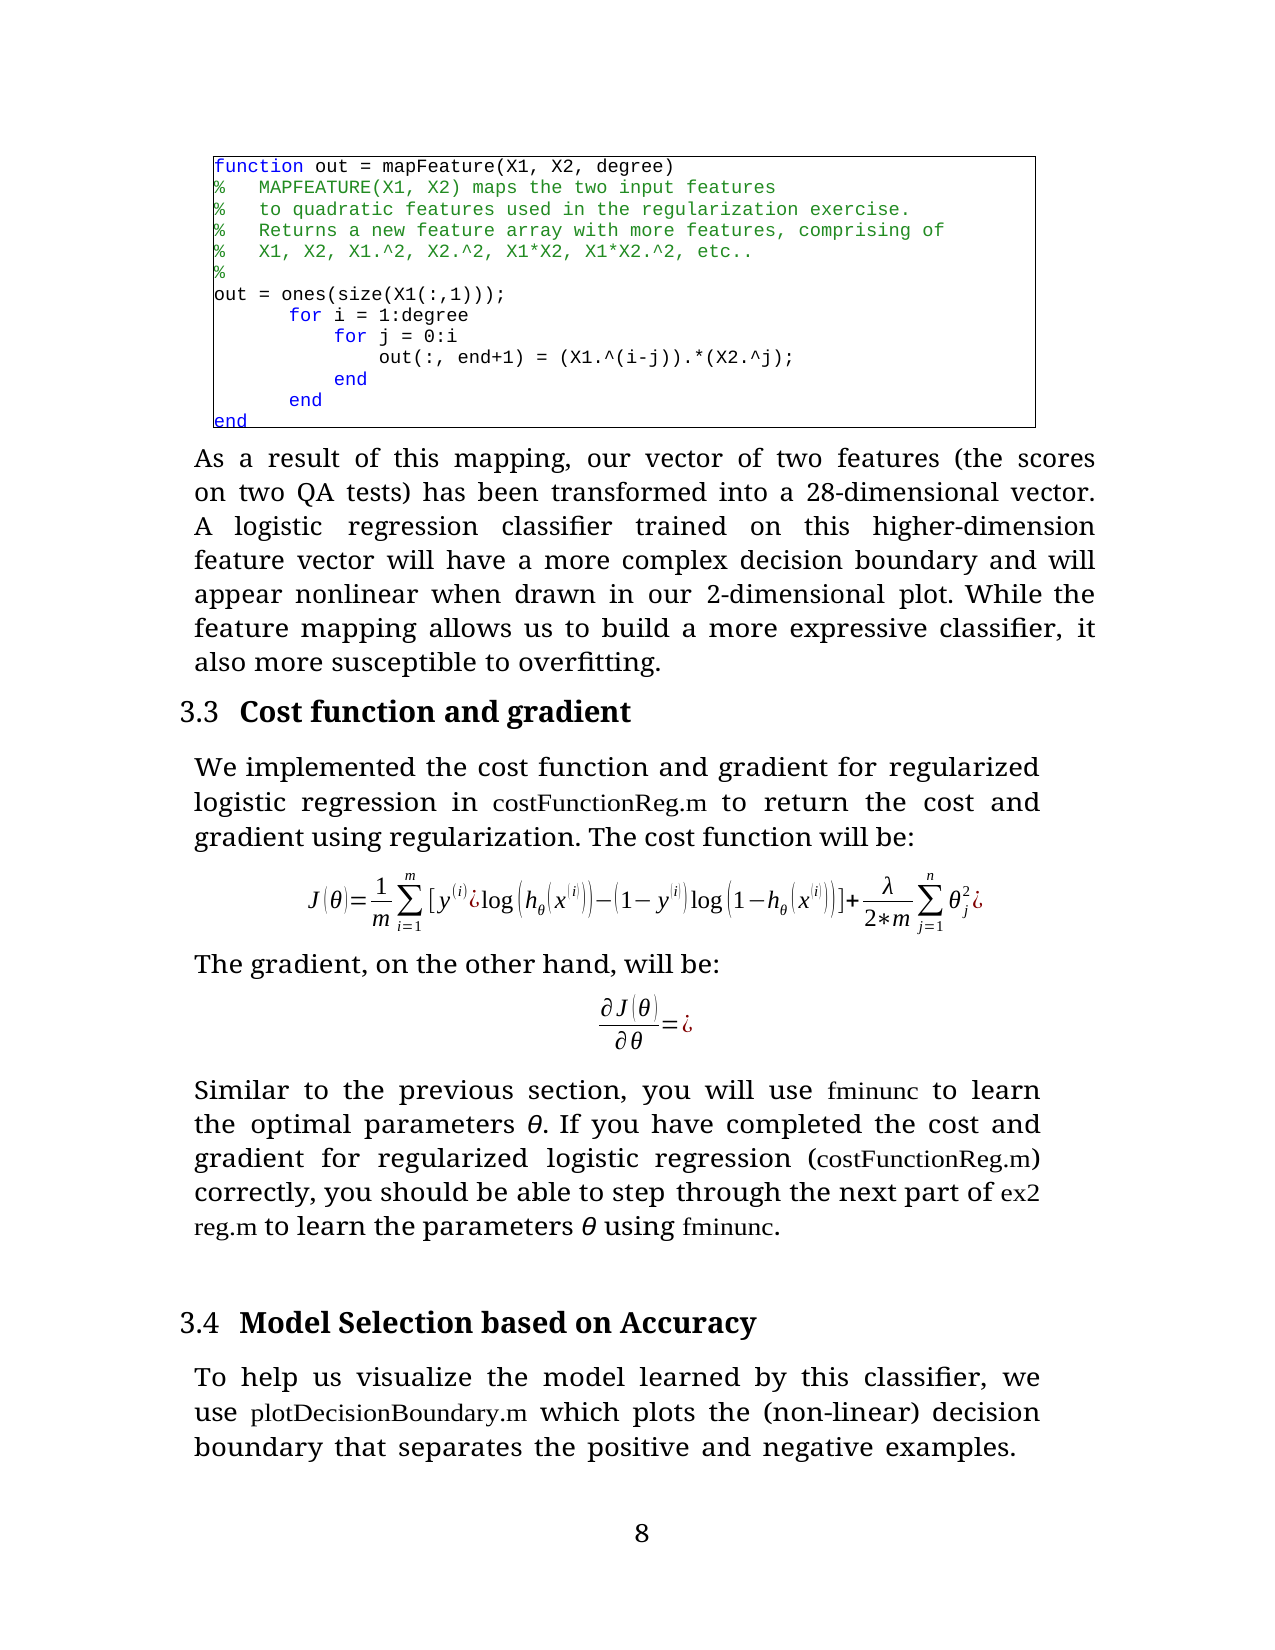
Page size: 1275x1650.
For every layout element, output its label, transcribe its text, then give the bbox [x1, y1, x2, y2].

text As a result of this mapping, our vector of two features (the scores on two QA tests) has been transformed into a 28-dimensional vector. A logistic regression classifier trained on this higher-dimension feature vector will have a more complex decision boundary and will appear nonlinear when drawn in our 2-dimensional plot. While the feature mapping allows us to build a more expressive classifier, it also more susceptible to overfitting. [194, 441, 1096, 679]
subtitle Model Selection based on Accuracy [179, 1302, 1096, 1342]
text To help us visualize the model learned by this classifier, we use plotDecisionBoundary.m which plots the (non-linear) decision boundary that separates the positive and negative examples. [194, 1360, 1041, 1463]
subtitle Cost function and gradient [179, 691, 1096, 731]
text We implemented the cost function and gradient for regularized logistic regression in costFunctionReg.m to return the cost and gradient using regularization. The cost function will be: [194, 749, 1041, 853]
text Similar to the previous section, you will use fminunc to learn the optimal parameters θ. If you have completed the cost and gradient for regularized logistic regression (costFunctionReg.m) correctly, you should be able to step through the next part of ex2 reg.m to learn the parameters θ using fminunc. [194, 1072, 1041, 1243]
text The gradient, on the other hand, will be: [194, 947, 1096, 981]
